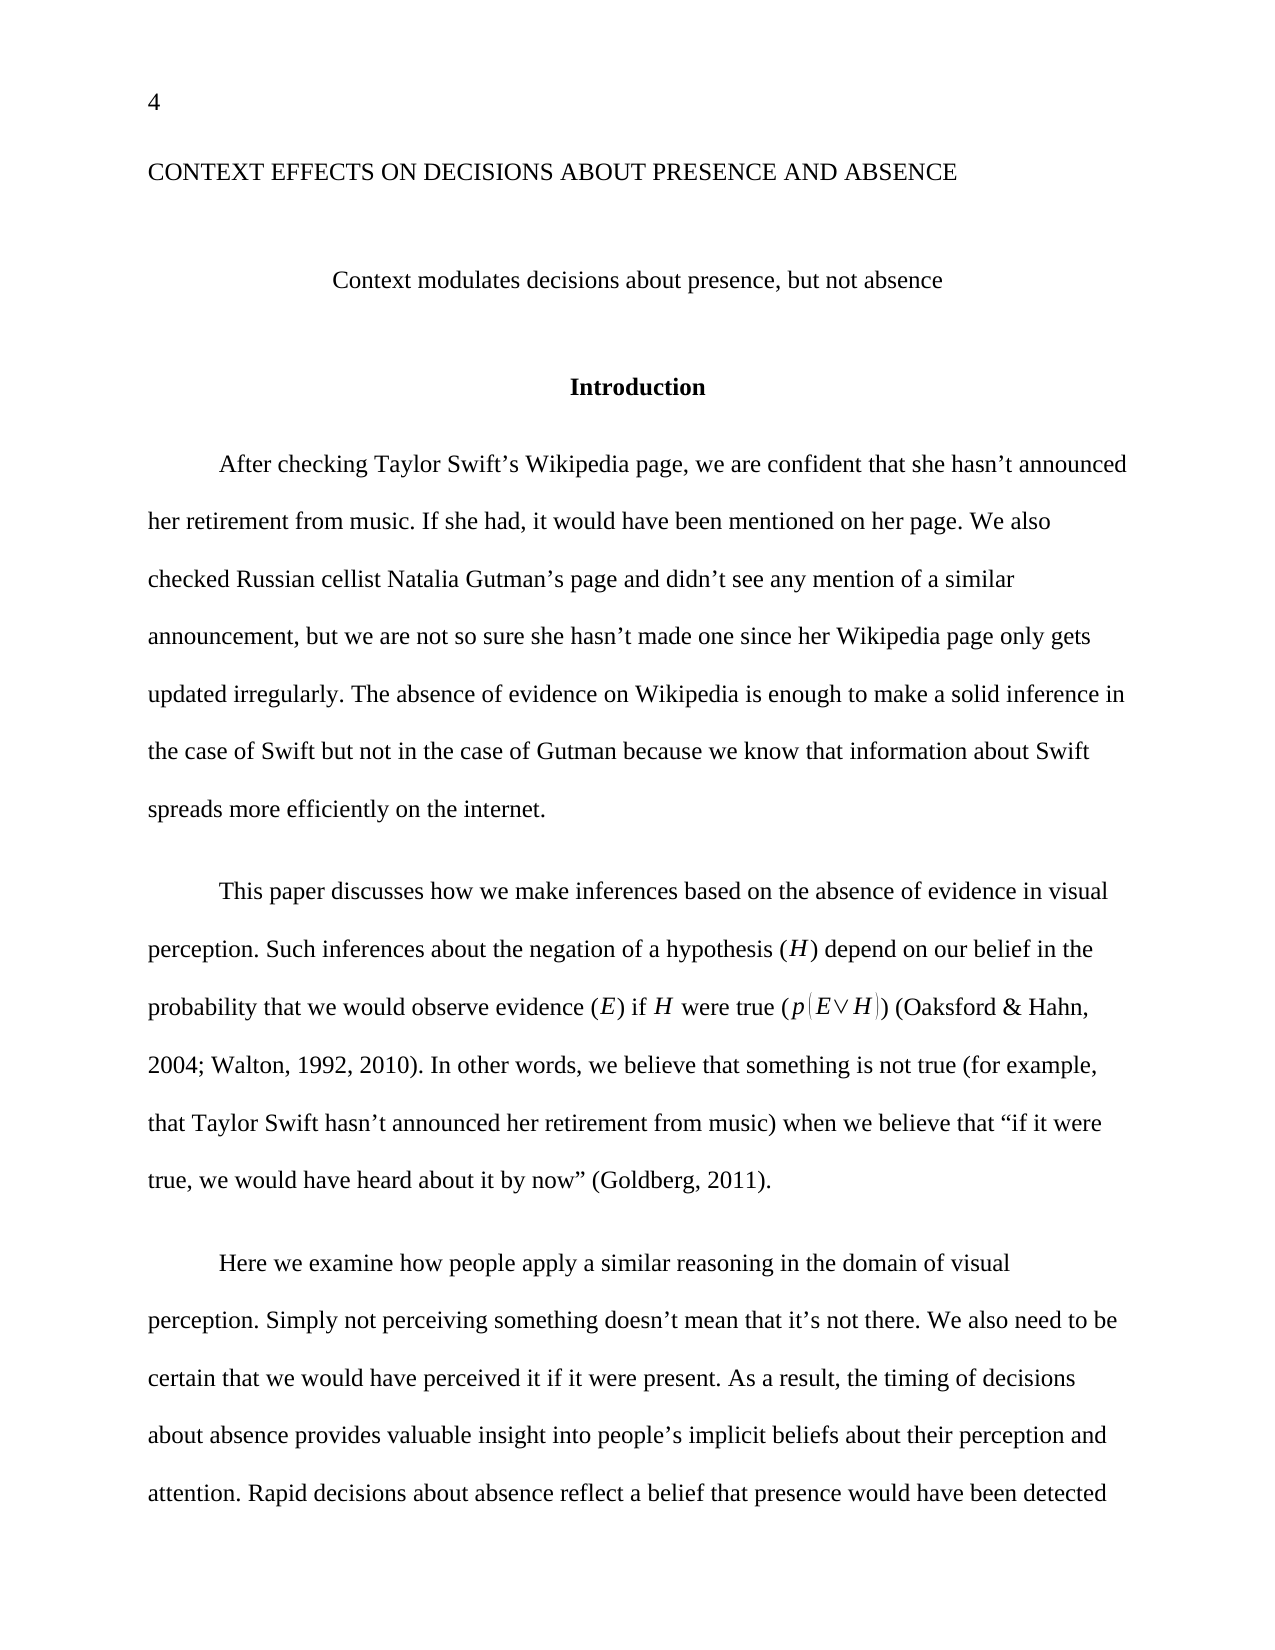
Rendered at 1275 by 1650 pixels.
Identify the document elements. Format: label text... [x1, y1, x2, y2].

text Context modulates decisions about presence, but not absence [148, 265, 1127, 294]
text This paper discusses how we make inferences based on the absence of evidence in visual perception. Such inferences about the negation of a hypothesis () depend on our belief in the probability that we would observe evidence () if were true () (Oaksford & Hahn, 2004; Walton, 1992, 2010). In other words, we believe that something is not true (for example, that Taylor Swift hasn’t announced her retirement from music) when we believe that “if it were true, we would have heard about it by now” (Goldberg, 2011). [148, 876, 1127, 1194]
subtitle Introduction [148, 372, 1127, 401]
text After checking Taylor Swift’s Wikipedia page, we are confident that she hasn’t announced her retirement from music. If she had, it would have been mentioned on her page. We also checked Russian cellist Natalia Gutman’s page and didn’t see any mention of a similar announcement, but we are not so sure she hasn’t made one since her Wikipedia page only gets updated irregularly. The absence of evidence on Wikipedia is enough to make a solid inference in the case of Swift but not in the case of Gutman because we know that information about Swift spreads more efficiently on the internet. [148, 449, 1127, 822]
